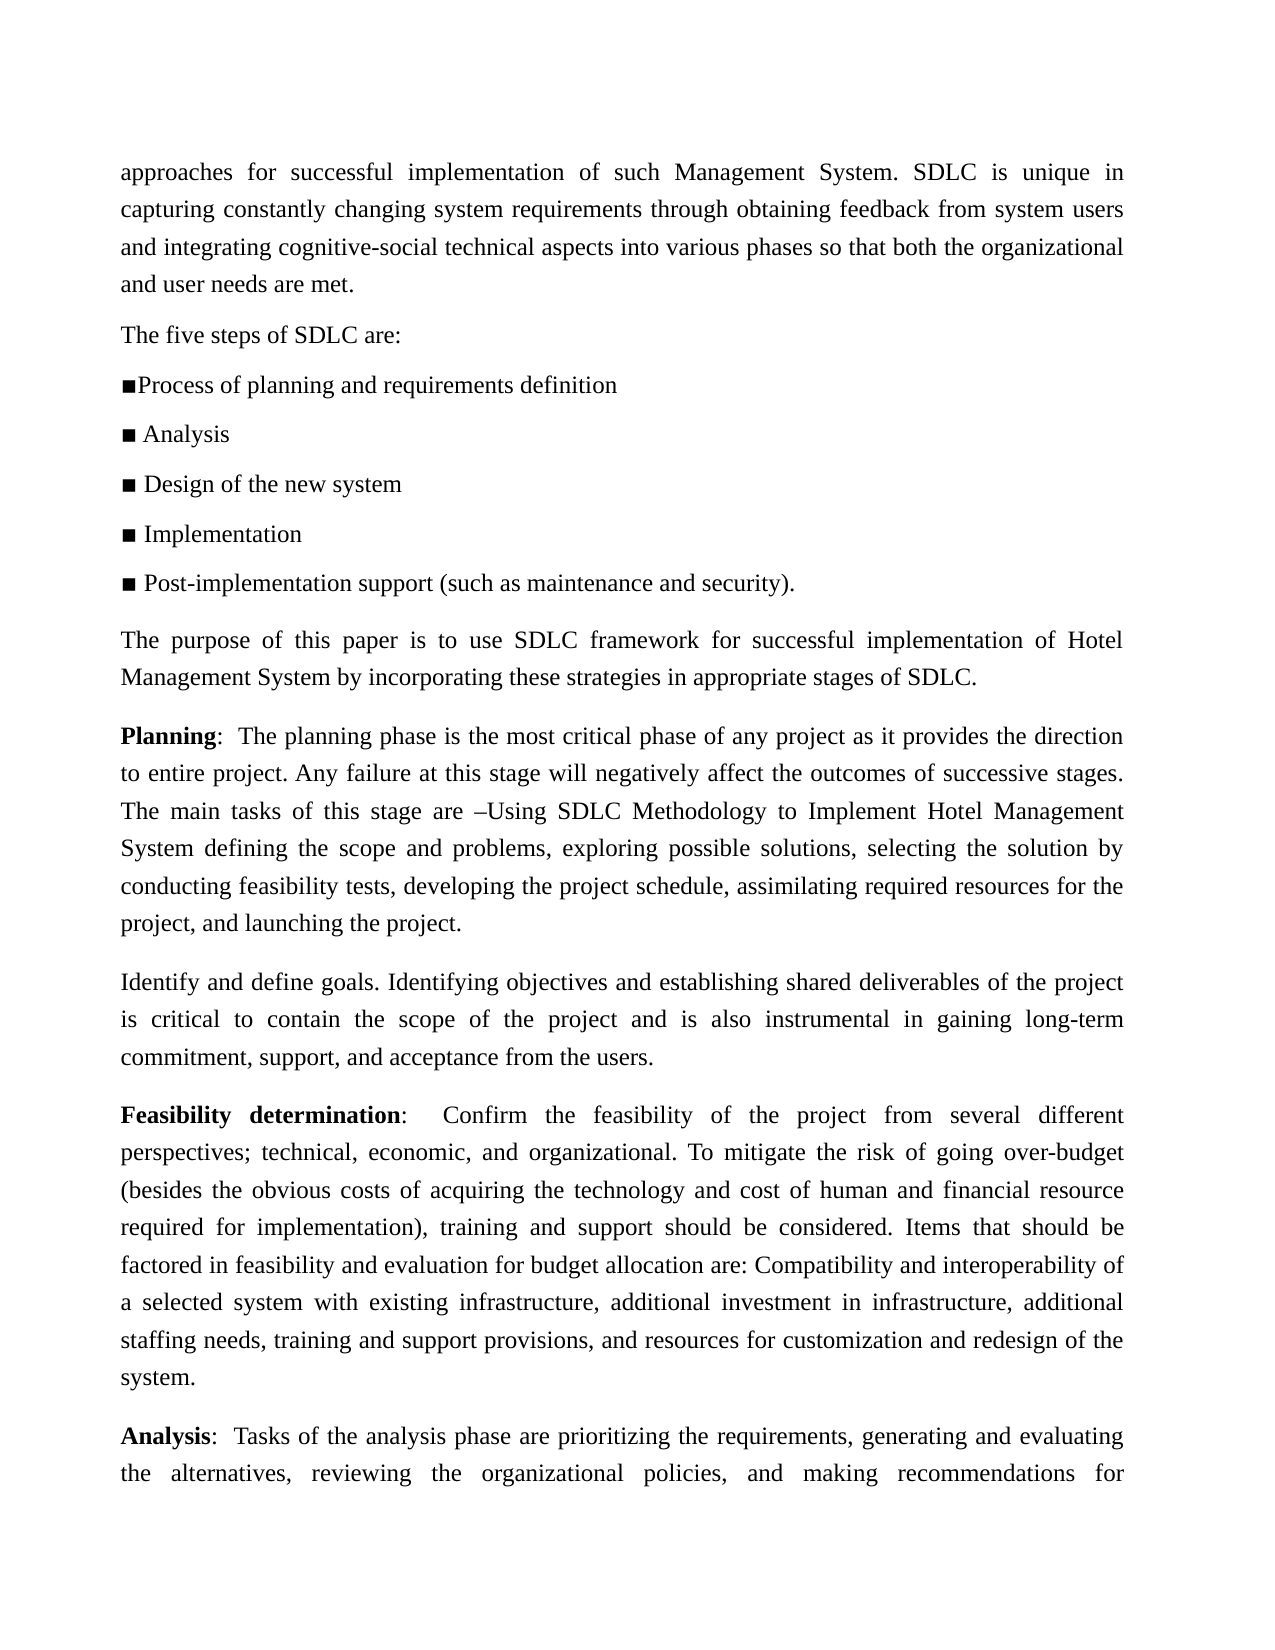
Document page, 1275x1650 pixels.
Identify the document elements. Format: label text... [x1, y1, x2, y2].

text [120, 1414, 1125, 1489]
text The five steps of SDLC are: [120, 321, 1125, 349]
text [120, 150, 1125, 300]
text ▪ Design of the new system [120, 469, 1125, 498]
text ▪ Implementation [120, 519, 1125, 548]
text ▪ Post-implementation support (such as maintenance and security). [120, 569, 1125, 597]
text Identify and define goals. Identifying objectives and establishing shared deliverables of the project is critical to contain the scope of the project and is also instrumental in gaining long-term commitment, support, and acceptance from the users. [120, 960, 1125, 1072]
text ▪ Analysis [120, 420, 1125, 449]
text The purpose of this paper is to use SDLC framework for successful implementation of Hotel Management System by incorporating these strategies in appropriate stages of SDLC. [120, 618, 1125, 693]
text ▪Process of planning and requirements definition [120, 370, 1125, 399]
text Planning: The planning phase is the most critical phase of any project as it provides the direction to entire project. Any failure at this stage will negatively affect the outcomes of successive stages. The main tasks of this stage are –Using SDLC Methodology to Implement Hotel Management System defining the scope and problems, exploring possible solutions, selecting the solution by conducting feasibility tests, developing the project schedule, assimilating required resources for the project, and launching the project. [120, 714, 1125, 939]
text Feasibility determination: Confirm the feasibility of the project from several different perspectives; technical, economic, and organizational. To mitigate the risk of going over-budget (besides the obvious costs of acquiring the technology and cost of human and financial resource required for implementation), training and support should be considered. Items that should be factored in feasibility and evaluation for budget allocation are: Compatibility and interoperability of a selected system with existing infrastructure, additional investment in infrastructure, additional staffing needs, training and support provisions, and resources for customization and redesign of the system. [120, 1093, 1125, 1393]
